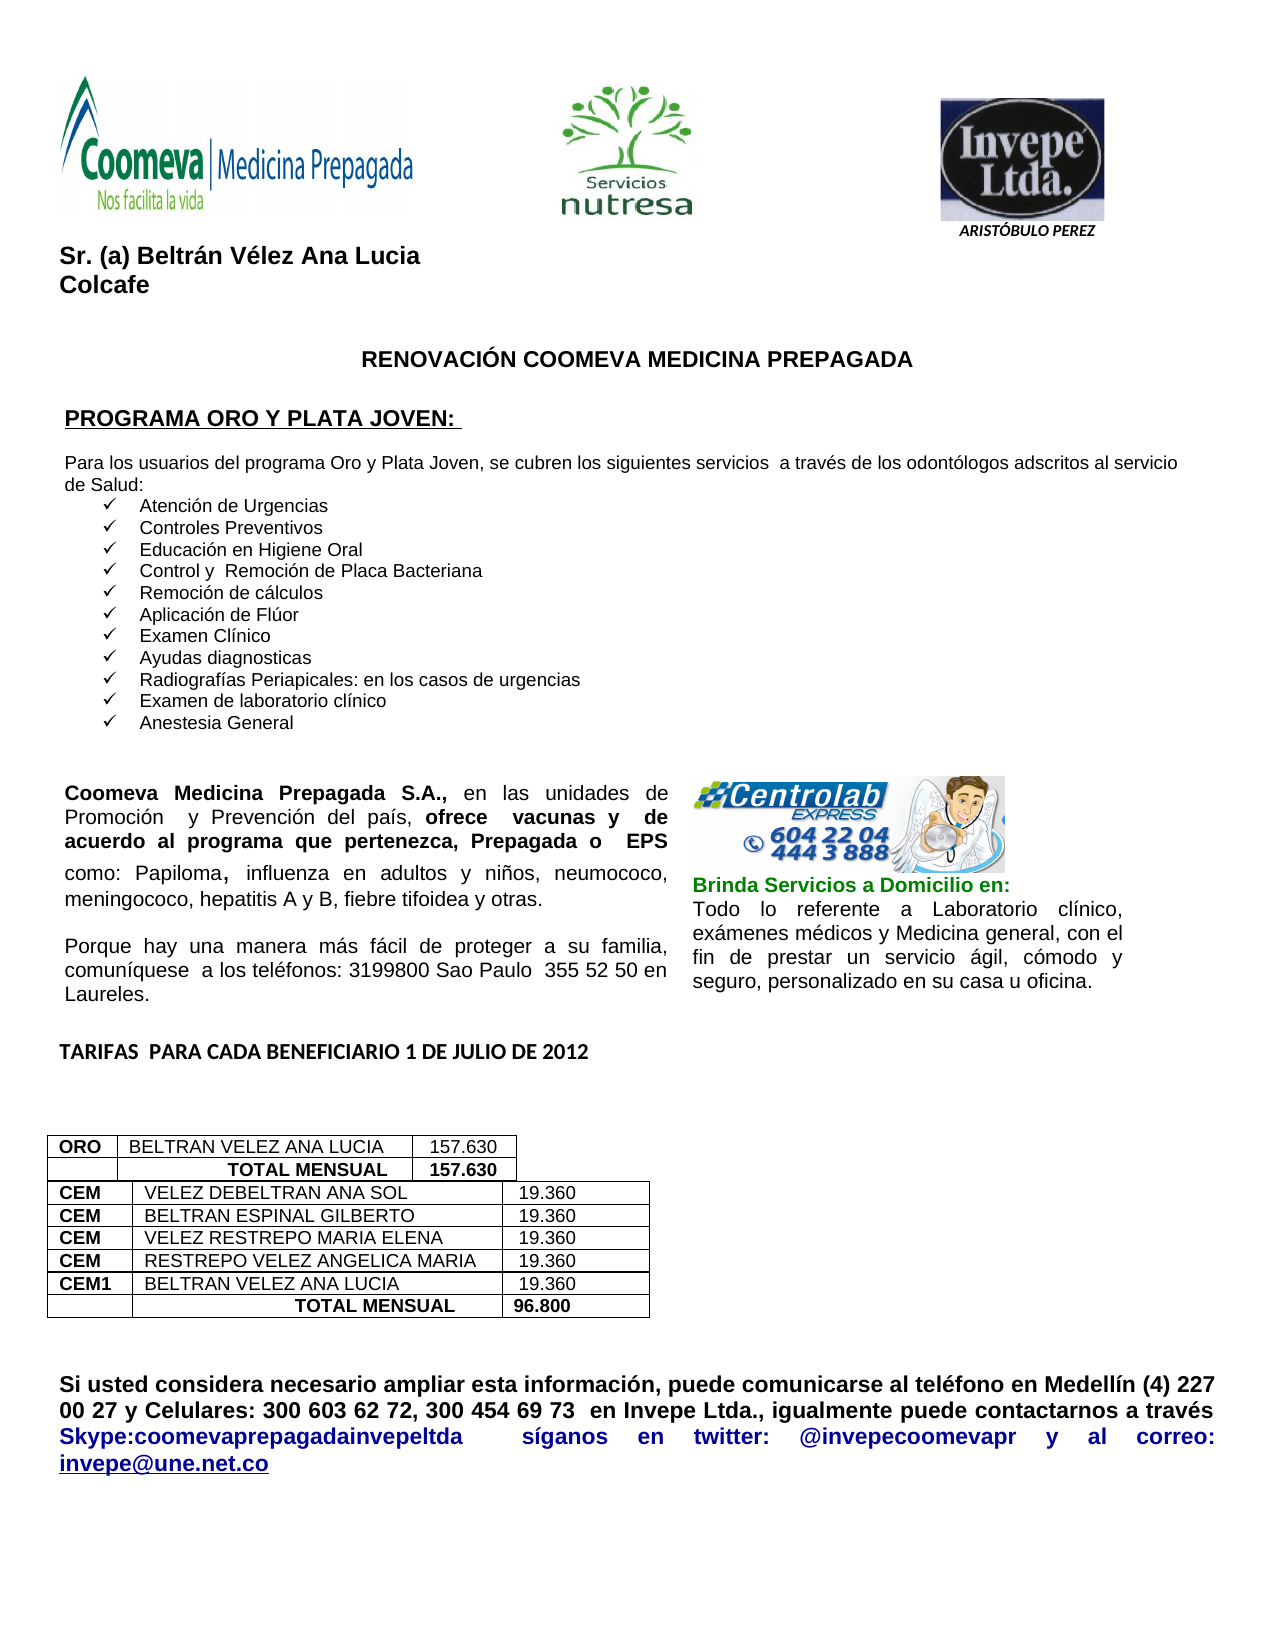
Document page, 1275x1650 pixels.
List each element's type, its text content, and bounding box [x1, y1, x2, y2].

text Sr. (a) Beltrán Vélez Ana Lucia [59, 241, 1216, 270]
table_cell 157.630 [413, 1158, 516, 1180]
table_cell TOTAL MENSUAL [118, 1158, 412, 1180]
table_cell 96.800 [503, 1295, 649, 1317]
picture [940, 98, 1105, 221]
table_cell CEM1 [48, 1273, 132, 1294]
table_cell BELTRAN ESPINAL GILBERTO [133, 1205, 502, 1226]
table_cell [48, 1158, 117, 1180]
text TARIFAS PARA CADA BENEFICIARIO 1 DE JULIO DE 2012 [59, 1037, 1216, 1065]
table_cell 19.360 [503, 1227, 649, 1249]
table_header 19.360 [503, 1182, 649, 1203]
table_cell CEM [48, 1227, 132, 1249]
table_header CEM [48, 1182, 132, 1203]
table_cell RESTREPO VELEZ ANGELICA MARIA [133, 1250, 502, 1271]
table_cell TOTAL MENSUAL [133, 1295, 502, 1317]
table_header ORO [48, 1136, 117, 1157]
table_cell 19.360 [503, 1250, 649, 1271]
table_cell 19.360 [503, 1273, 649, 1294]
table_header BELTRAN VELEZ ANA LUCIA [118, 1136, 412, 1157]
table_cell CEM [48, 1205, 132, 1226]
table_cell CEM [48, 1250, 132, 1271]
text Colcafe [59, 270, 1216, 298]
table_cell [48, 1295, 132, 1317]
table_header VELEZ DEBELTRAN ANA SOL [133, 1182, 502, 1203]
table_cell VELEZ RESTREPO MARIA ELENA [133, 1227, 502, 1249]
table_header 157.630 [413, 1136, 516, 1157]
text Si usted considera necesario ampliar esta información, puede comunicarse al teléfono en Medellín (4) 227 00 27 y Celulares: 300 603 62 72, 300 454 69 73 en Invepe Ltda., igualmente puede contactarnos a través Skype:coomevaprepagadainvepeltda síganos en twitter: @invepecoomevapr y al correo: invepe@une.net.co [59, 1371, 1216, 1476]
table_cell 19.360 [503, 1205, 649, 1226]
picture [553, 73, 698, 221]
picture [692, 776, 1005, 873]
table_cell BELTRAN VELEZ ANA LUCIA [133, 1273, 502, 1294]
picture [59, 75, 414, 221]
text RENOVACIÓN COOMEVA MEDICINA PREPAGADA [59, 346, 1216, 372]
